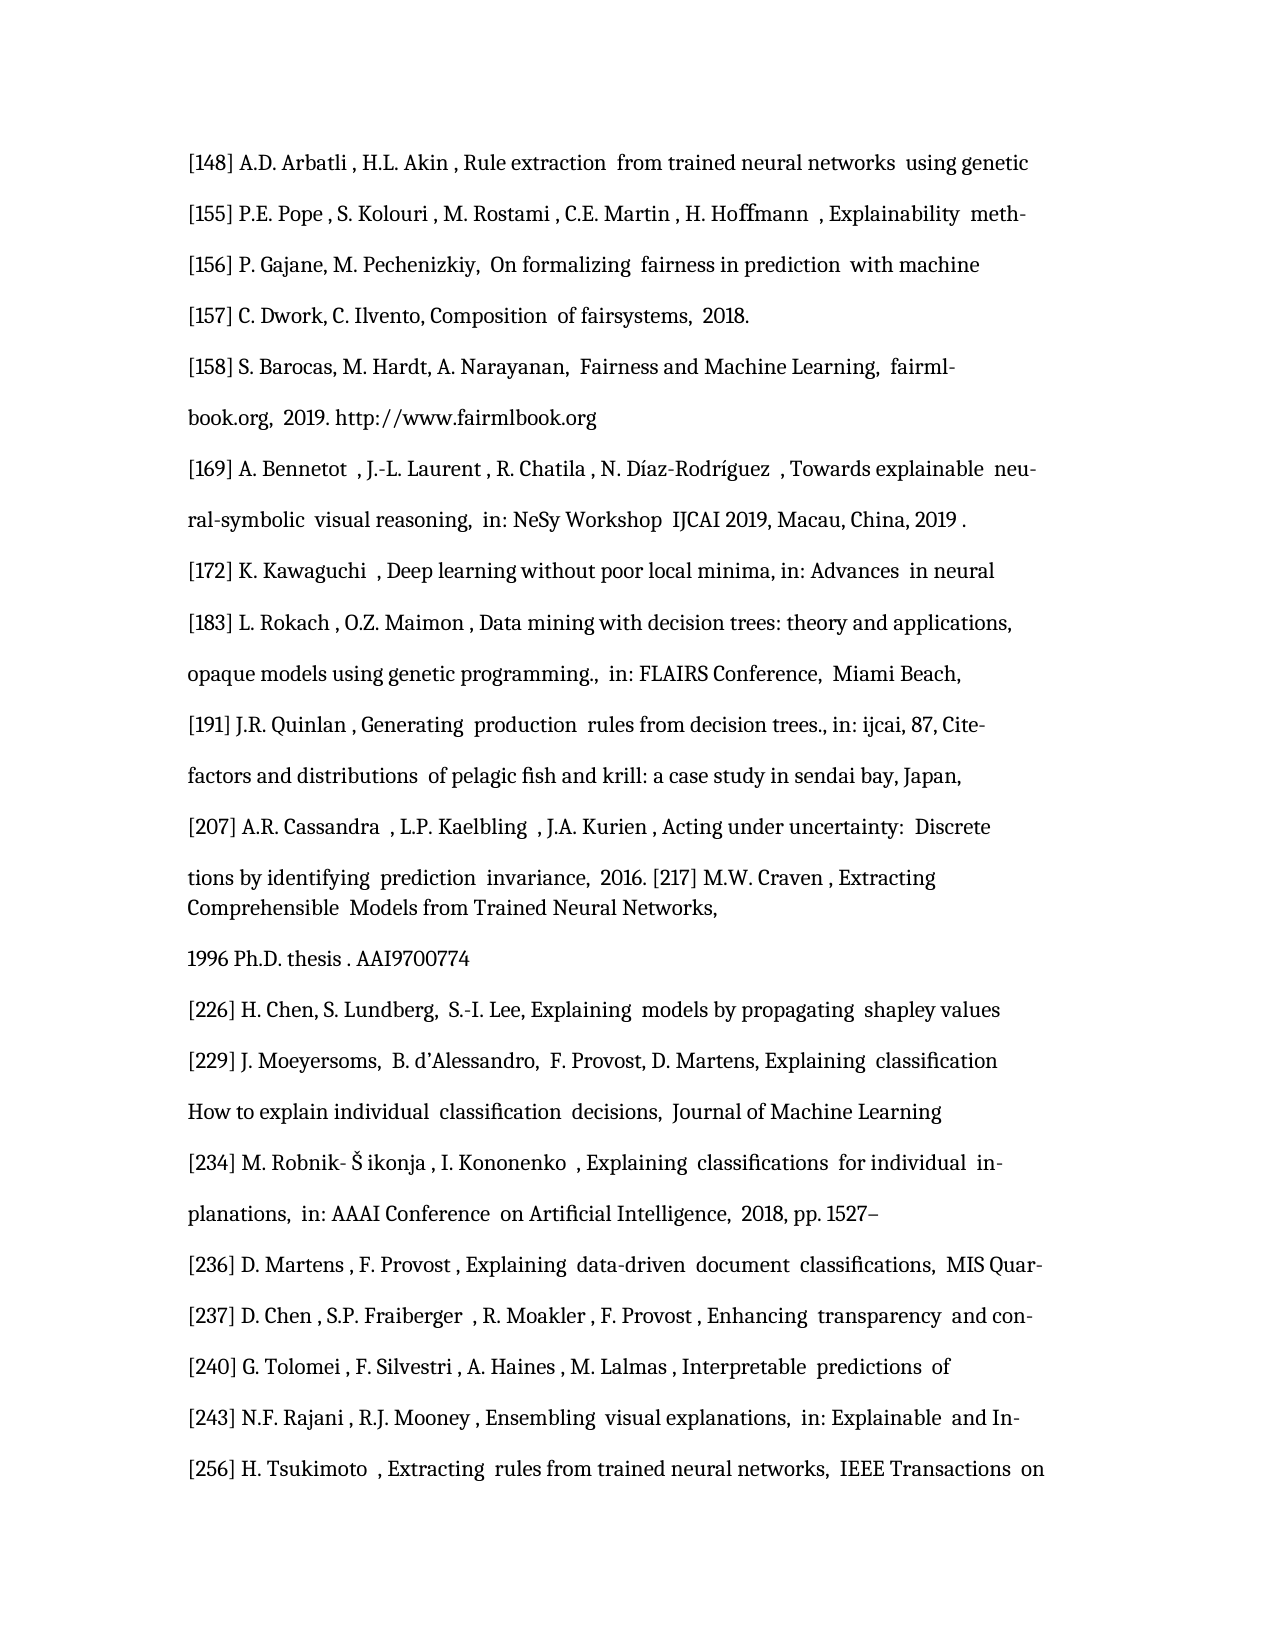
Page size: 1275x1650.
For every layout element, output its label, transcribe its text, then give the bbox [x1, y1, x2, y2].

text [156] P. Gajane, M. Pechenizkiy, On formalizing fairness in prediction with machine [187, 252, 1087, 278]
text [234] M. Robnik- Š ikonja , I. Kononenko , Explaining classiﬁcations for individual in- [187, 1150, 1087, 1176]
text [237] D. Chen , S.P. Fraiberger , R. Moakler , F. Provost , Enhancing transparency and con- [187, 1303, 1087, 1329]
text [226] H. Chen, S. Lundberg, S.-I. Lee, Explaining models by propagating shapley values [187, 997, 1087, 1023]
text [236] D. Martens , F. Provost , Explaining data-driven document classiﬁcations, MIS Quar- [187, 1252, 1087, 1278]
text [183] L. Rokach , O.Z. Maimon , Data mining with decision trees: theory and applications, [187, 609, 1087, 636]
text opaque models using genetic programming., in: FLAIRS Conference, Miami Beach, [187, 660, 1087, 687]
text book.org, 2019. http://www.fairmlbook.org [187, 405, 1087, 432]
text [155] P.E. Pope , S. Kolouri , M. Rostami , C.E. Martin , H. Hoﬀmann , Explainability meth- [187, 201, 1087, 227]
text [240] G. Tolomei , F. Silvestri , A. Haines , M. Lalmas , Interpretable predictions of [187, 1354, 1087, 1381]
text How to explain individual classiﬁcation decisions, Journal of Machine Learning [187, 1099, 1087, 1125]
text [172] K. Kawaguchi , Deep learning without poor local minima, in: Advances in neural [187, 558, 1087, 585]
text [191] J.R. Quinlan , Generating production rules from decision trees., in: ijcai, 87, Cite- [187, 711, 1087, 738]
text ral-symbolic visual reasoning, in: NeSy Workshop IJCAI 2019, Macau, China, 2019 . [187, 507, 1087, 534]
text [157] C. Dwork, C. Ilvento, Composition of fairsystems, 2018. [187, 303, 1087, 329]
text [256] H. Tsukimoto , Extracting rules from trained neural networks, IEEE Transactions on [187, 1456, 1087, 1483]
text tions by identifying prediction invariance, 2016. [217] M.W. Craven , Extracting Comprehensible Models from Trained Neural Networks, [187, 864, 1087, 921]
text planations, in: AAAI Conference on Artiﬁcial Intelligence, 2018, pp. 1527– [187, 1201, 1087, 1227]
text [169] A. Bennetot , J.-L. Laurent , R. Chatila , N. Díaz-Rodríguez , Towards explainable neu- [187, 456, 1087, 483]
text [229] J. Moeyersoms, B. d’Alessandro, F. Provost, D. Martens, Explaining classiﬁcation [187, 1048, 1087, 1074]
text [148] A.D. Arbatli , H.L. Akin , Rule extraction from trained neural networks using genetic [187, 150, 1087, 176]
text [207] A.R. Cassandra , L.P. Kaelbling , J.A. Kurien , Acting under uncertainty: Discrete [187, 813, 1087, 840]
text [243] N.F. Rajani , R.J. Mooney , Ensembling visual explanations, in: Explainable and In- [187, 1405, 1087, 1432]
text factors and distributions of pelagic ﬁsh and krill: a case study in sendai bay, Japan, [187, 762, 1087, 789]
text [158] S. Barocas, M. Hardt, A. Narayanan, Fairness and Machine Learning, fairml- [187, 354, 1087, 381]
text 1996 Ph.D. thesis . AAI9700774 [187, 946, 1087, 972]
